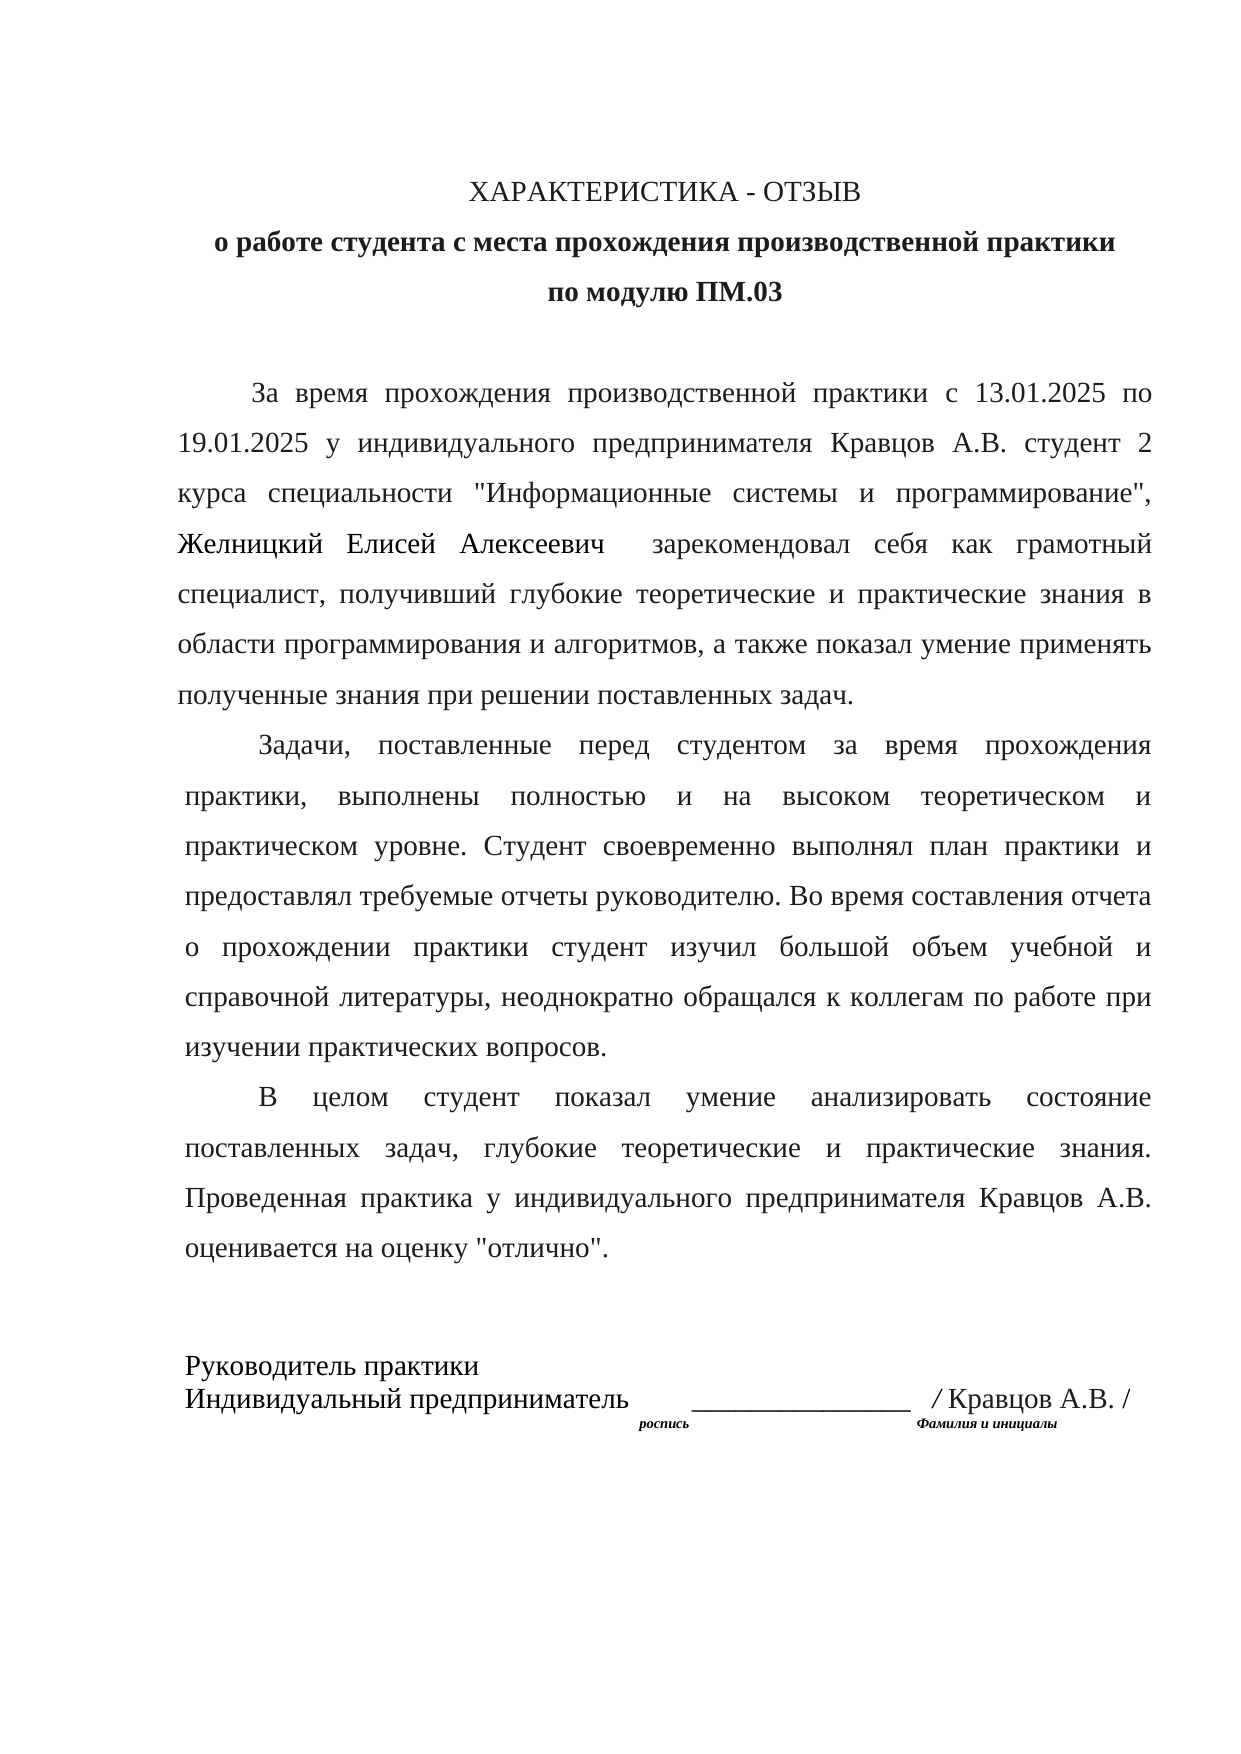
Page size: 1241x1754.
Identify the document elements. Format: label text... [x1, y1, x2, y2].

text За время прохождения производственной практики с 13.01.2025 по 19.01.2025 у индивидуального предпринимателя Кравцов А.В. студент 2 курса специальности "Информационные системы и программирование", Желницкий Елисей Алексеевич зарекомендовал себя как грамотный специалист, получивший глубокие теоретические и практические знания в области программирования и алгоритмов, а также показал умение применять полученные знания при решении поставленных задач. [177, 375, 1152, 710]
text B целом студент показал умение анализировать состояние поставленных задач, глубокие теоретические и практические знания. Проведенная практика у индивидуального предпринимателя Кравцов А.В. оценивается на оценку "отлично". [184, 1079, 1153, 1264]
text Индивидуальный предприниматель _______________ / Кравцов А.В. / [184, 1381, 1163, 1415]
text роспись Фамилия и инициалы [184, 1415, 1163, 1444]
title по модулю ПМ.03 [167, 274, 1163, 308]
text ХАРАКТЕРИСТИКА - ОТЗЫВ [167, 174, 1163, 207]
title o работе студента с места прохождения производственной практики [167, 224, 1163, 258]
text Руководитель практики [184, 1348, 1163, 1381]
text Задачи, поставленные перед студентом за время прохождения практики, выполнены полностью и на высоком теоретическом и практическом уровне. Студент своевременно выполнял план практики и предоставлял требуемые отчеты руководителю. Во время составления отчета o прохождении практики студент изучил большой объем учебной и справочной литературы, неоднократно обращался к коллегам по работе при изучении практических вопросов. [184, 727, 1152, 1063]
